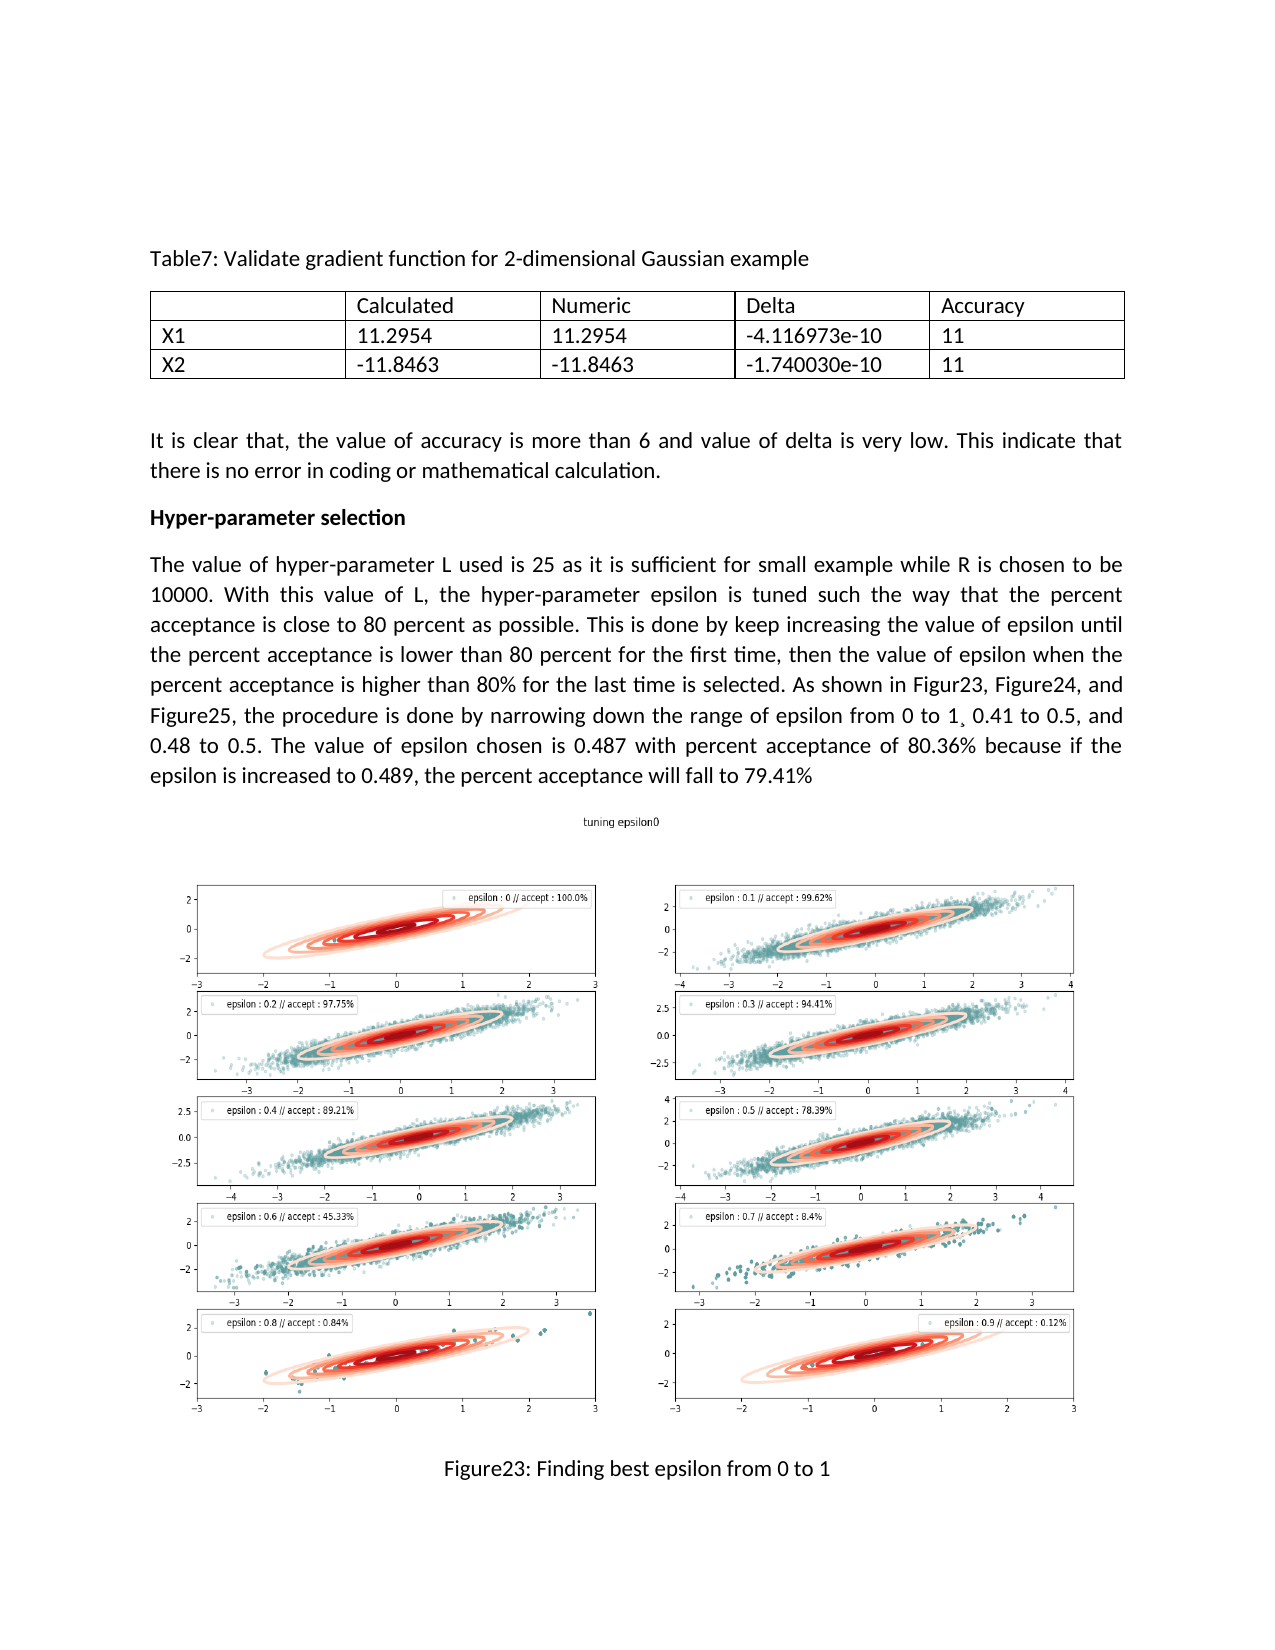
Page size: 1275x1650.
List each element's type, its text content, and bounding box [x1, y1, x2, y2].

table_cell X1 [151, 321, 345, 349]
picture [150, 808, 1098, 1435]
table_header Calculated [346, 292, 540, 320]
table_cell 11 [930, 321, 1124, 349]
table_cell 11.2954 [541, 321, 734, 349]
text Figure23: Finding best epsilon from 0 to 1 [150, 1454, 1125, 1482]
table_header [151, 292, 345, 320]
text It is clear that, the value of accuracy is more than 6 and value of delta is very low. This indicate that there is no error in coding or mathematical calculation. [150, 426, 1125, 484]
table_header Numeric [541, 292, 734, 320]
table_header Accuracy [930, 292, 1124, 320]
text The value of hyper-parameter L used is 25 as it is sufficient for small example while R is chosen to be 10000. With this value of L, the hyper-parameter epsilon is tuned such the way that the percent acceptance is close to 80 percent as possible. This is done by keep increasing the value of epsilon until the percent acceptance is lower than 80 percent for the first time, then the value of epsilon when the percent acceptance is higher than 80% for the last time is selected. As shown in Figur23, Figure24, and Figure25, the procedure is done by narrowing down the range of epsilon from 0 to 1¸ 0.41 to 0.5, and 0.48 to 0.5. The value of epsilon chosen is 0.487 with percent acceptance of 80.36% because if the epsilon is increased to 0.489, the percent acceptance will fall to 79.41% [150, 550, 1125, 789]
table_cell X2 [151, 350, 345, 378]
table_cell -11.8463 [346, 350, 540, 378]
table_cell 11.2954 [346, 321, 540, 349]
text Table7: Validate gradient function for 2-dimensional Gaussian example [150, 244, 1125, 272]
table_cell 11 [930, 350, 1124, 378]
table_header Delta [736, 292, 929, 320]
table_cell -1.740030e-10 [736, 350, 929, 378]
table_cell -4.116973e-10 [736, 321, 929, 349]
text Hyper-parameter selection [150, 503, 1125, 531]
table_cell -11.8463 [541, 350, 734, 378]
